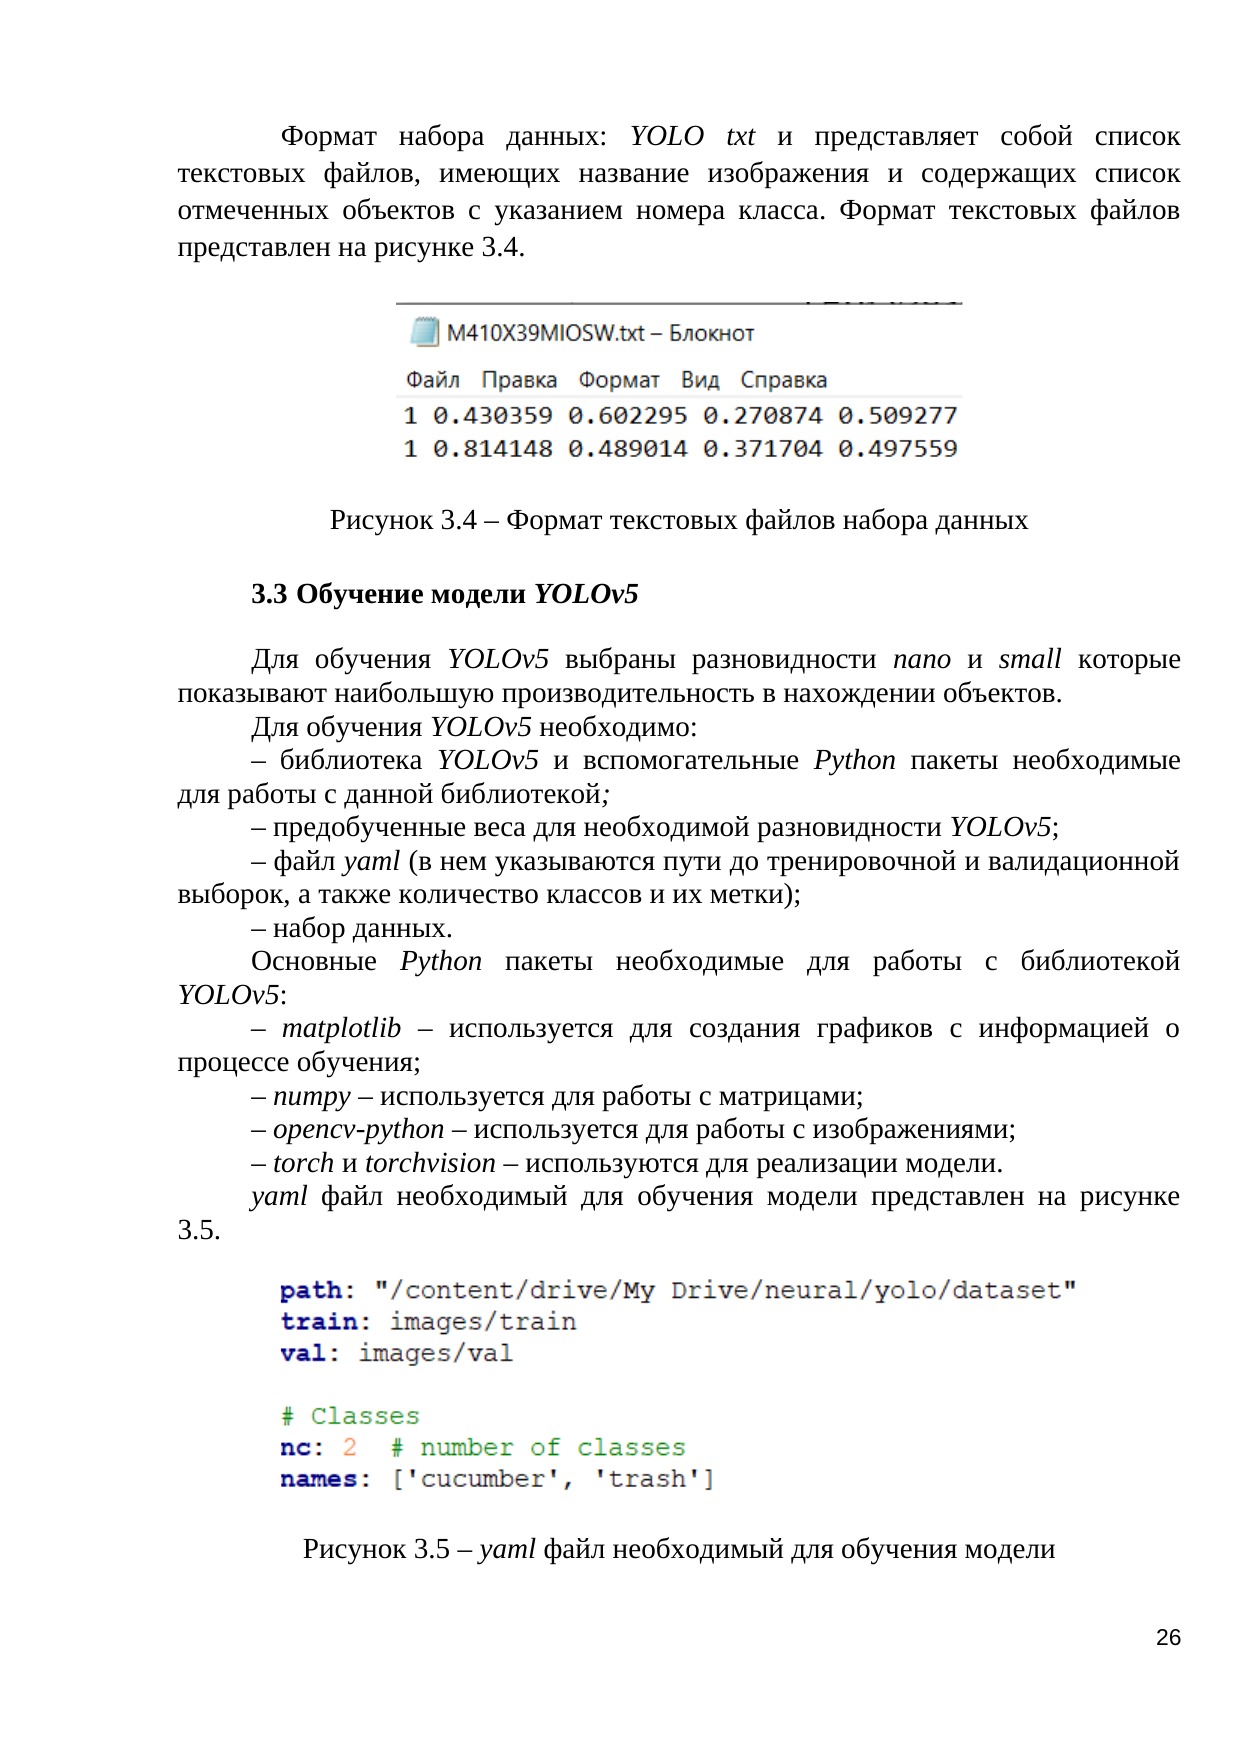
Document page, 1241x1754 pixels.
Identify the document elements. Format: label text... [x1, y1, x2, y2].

text – файл yaml (в нем указываются пути до тренировочной и валидационной выборок, а также количество классов и их метки); [177, 843, 1181, 910]
text Формат набора данных: YOLO txt и представляет собой список текстовых файлов, имеющих название изображения и содержащих список отмеченных объектов с указанием номера класса. Формат текстовых файлов представлен на рисунке 3.4. [177, 118, 1181, 262]
text – opencv-python – используется для работы с изображениями; [177, 1111, 1181, 1145]
text – предобученные веса для необходимой разновидности YOLOv5; [177, 809, 1181, 843]
text Для обучения YOLOv5 необходимо: [177, 709, 1181, 742]
text – набор данных. [177, 910, 1181, 943]
text Основные Python пакеты необходимые для работы с библиотекой YOLOv5: [177, 943, 1181, 1011]
text Рисунок 3.4 – Формат текстовых файлов набора данных [177, 502, 1181, 536]
picture [396, 302, 963, 463]
picture [280, 1278, 1078, 1498]
text – numpy – используется для работы с матрицами; [177, 1078, 1181, 1111]
text – библиотека YOLOv5 и вспомогательные Python пакеты необходимые для работы с данной библиотекой; [177, 742, 1181, 809]
text Рисунок 3.5 – yaml файл необходимый для обучения модели [177, 1531, 1181, 1565]
text yaml файл необходимый для обучения модели представлен на рисунке 3.5. [177, 1178, 1181, 1245]
text Для обучения YOLOv5 выбраны разновидности nano и small которые показывают наибольшую производительность в нахождении объектов. [177, 642, 1181, 709]
text – torch и torchvision – используются для реализации модели. [177, 1145, 1181, 1178]
text – matplotlib – используется для создания графиков с информацией о процессе обучения; [177, 1011, 1181, 1078]
list Обучение модели YOLOv5 [251, 576, 1181, 609]
